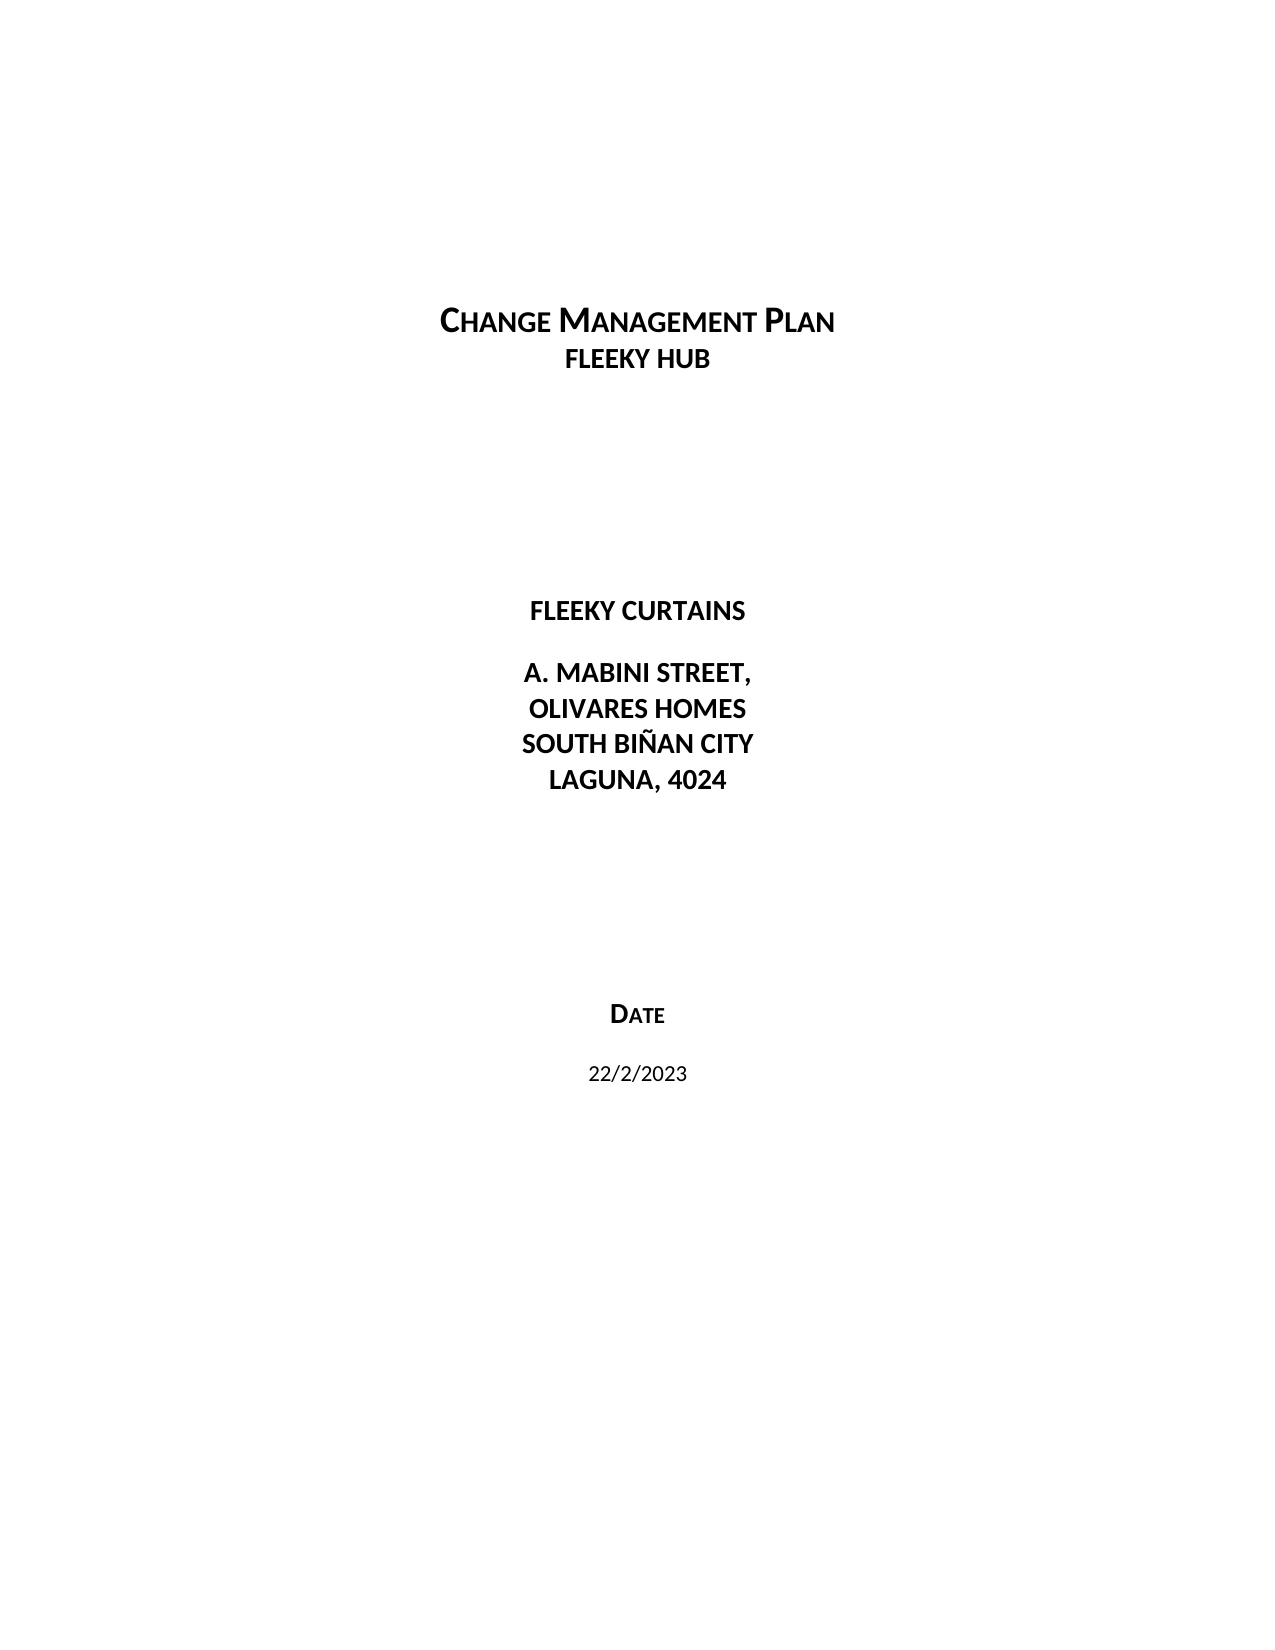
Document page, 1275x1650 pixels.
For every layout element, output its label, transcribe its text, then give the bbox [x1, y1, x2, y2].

text A. MABINI STREET, OLIVARES HOMES SOUTH BIÑAN CITY LAGUNA, 4024 [498, 654, 777, 797]
title CHANGE MANAGEMENT PLAN [182, 298, 1093, 342]
text 22/2/2023 [127, 1059, 1148, 1087]
text FLEEKY HUB [182, 342, 1093, 375]
text FLEEKY CURTAINS [498, 592, 777, 628]
text DATE [182, 995, 1093, 1031]
